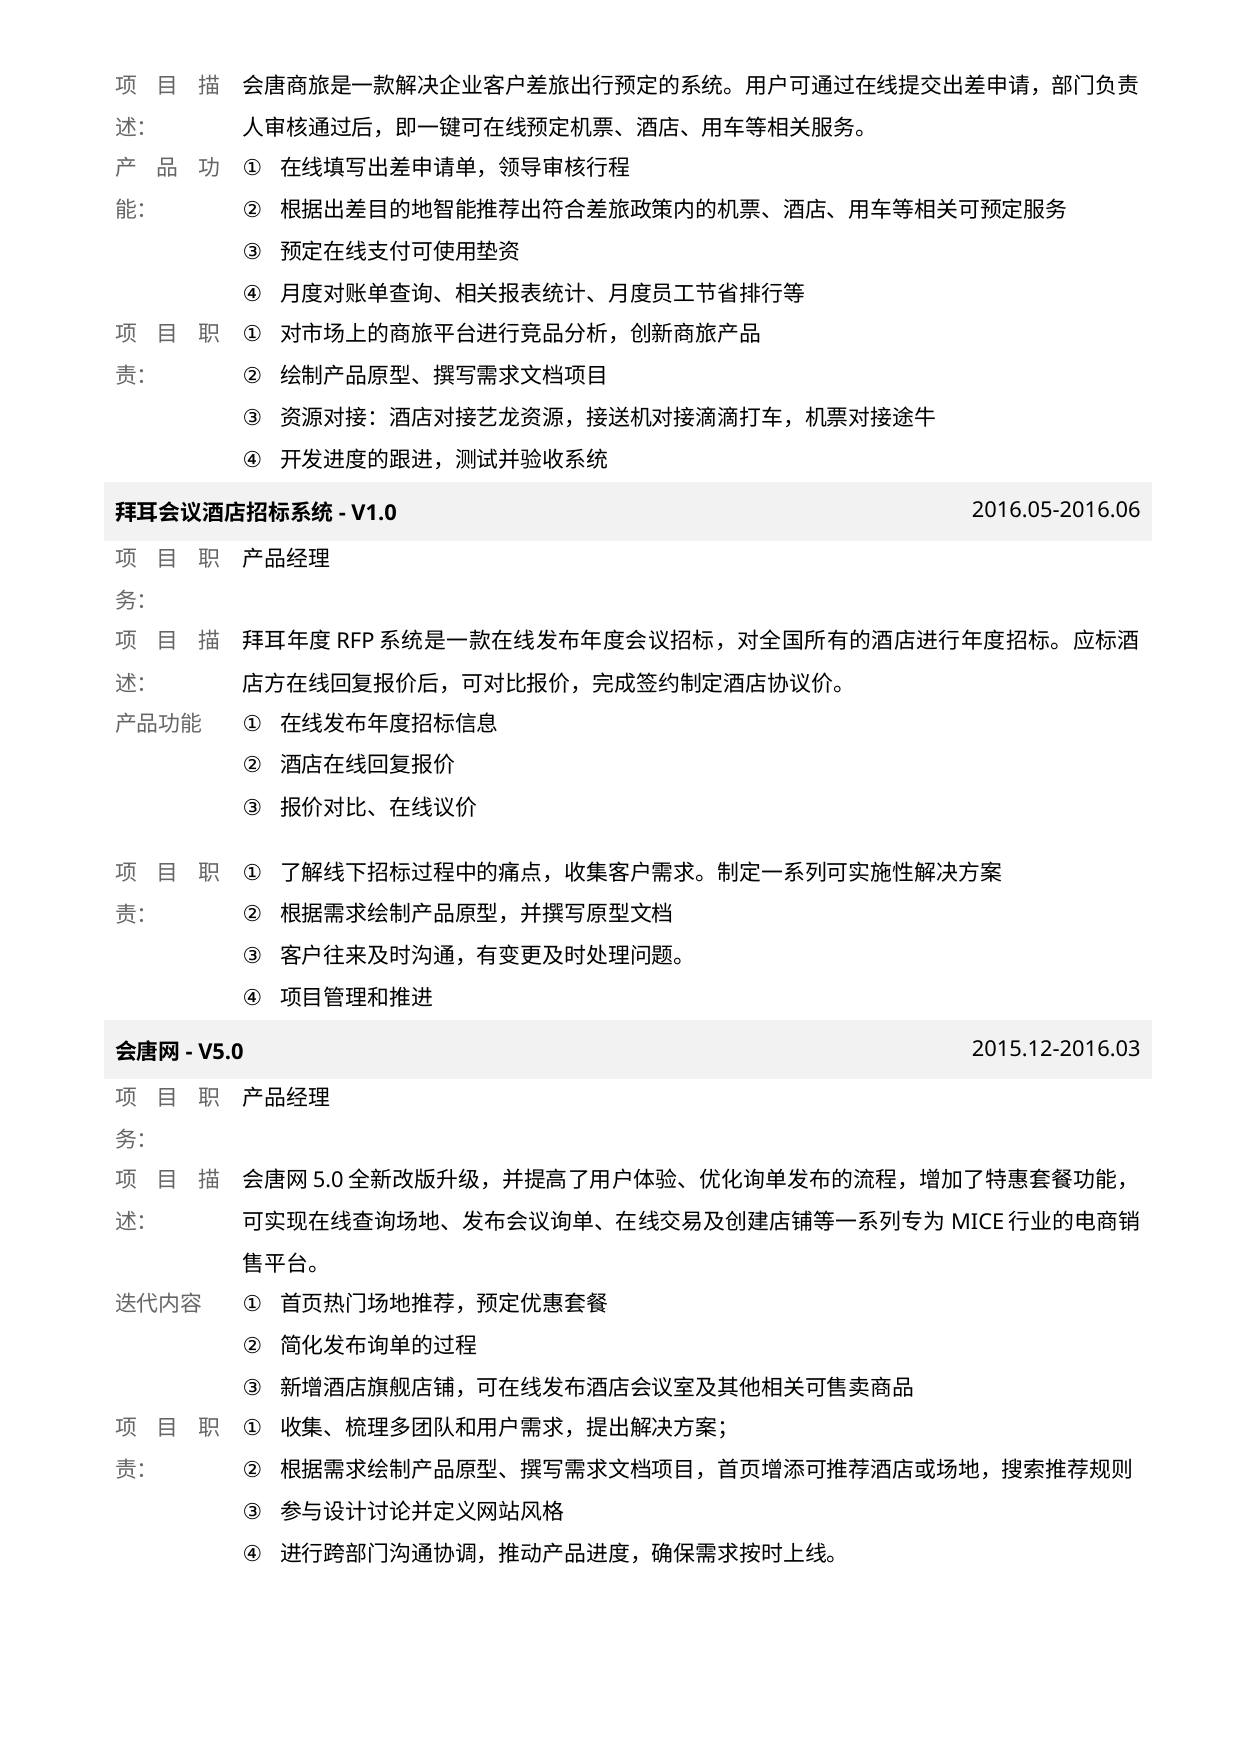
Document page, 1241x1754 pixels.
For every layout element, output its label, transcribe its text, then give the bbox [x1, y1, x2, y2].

table_cell 在线填写出差申请单，领导审核行程 根据出差目的地智能推荐出符合差旅政策内的机票、酒店、用车等相关可预定服务 预定在线支付可使用垫资 月度对账单查询、相关报表统计、月度员工节省排行等 [231, 150, 1152, 316]
table_cell 会唐网5.0全新改版升级，并提高了用户体验、优化询单发布的流程，增加了特惠套餐功能，可实现在线查询场地、发布会议询单、在线交易及创建店铺等一系列专为MICE行业的电商销售平台。 [231, 1161, 1152, 1286]
table_cell 项目描述： [104, 623, 231, 705]
table_cell 对市场上的商旅平台进行竞品分析，创新商旅产品 绘制产品原型、撰写需求文档项目 资源对接：酒店对接艺龙资源，接送机对接滴滴打车，机票对接途牛 开发进度的跟进，测试并验收系统 [231, 316, 1152, 482]
table_cell 拜耳年度RFP系统是一款在线发布年度会议招标，对全国所有的酒店进行年度招标。应标酒店方在线回复报价后，可对比报价，完成签约制定酒店协议价。 [231, 623, 1152, 705]
table_cell 产品功能 [104, 705, 231, 854]
table_cell 项目职务： [104, 541, 231, 623]
table_cell 迭代内容 [104, 1286, 231, 1410]
table_cell 拜耳会议酒店招标系统 - V1.0 [104, 482, 960, 541]
table_cell 在线发布年度招标信息 酒店在线回复报价 报价对比、在线议价 [231, 705, 1152, 854]
table_cell 项目描述： [104, 68, 231, 150]
table_cell 会唐网 - V5.0 [104, 1020, 960, 1079]
table_cell 项目职务： [104, 1079, 231, 1161]
table_cell 项目职责： [104, 854, 231, 1020]
table_cell 产品功能： [104, 150, 231, 316]
table_cell 收集、梳理多团队和用户需求，提出解决方案； 根据需求绘制产品原型、撰写需求文档项目，首页增添可推荐酒店或场地，搜索推荐规则 参与设计讨论并定义网站风格 进行跨部门沟通协调，推动产品进度，确保需求按时上线。 [231, 1410, 1152, 1576]
table_cell 产品经理 [231, 541, 1152, 623]
table_cell 首页热门场地推荐，预定优惠套餐 简化发布询单的过程 新增酒店旗舰店铺，可在线发布酒店会议室及其他相关可售卖商品 [231, 1286, 1152, 1410]
table_cell 产品经理 [231, 1079, 1152, 1161]
table_cell 2015.12-2016.03 [960, 1020, 1152, 1079]
table_cell 了解线下招标过程中的痛点，收集客户需求。制定一系列可实施性解决方案 根据需求绘制产品原型，并撰写原型文档 客户往来及时沟通，有变更及时处理问题。 项目管理和推进 [231, 854, 1152, 1020]
table_cell 2016.05-2016.06 [960, 482, 1152, 541]
table_cell 项目职责： [104, 1410, 231, 1576]
table_cell 项目描述： [104, 1161, 231, 1286]
table_cell 会唐商旅是一款解决企业客户差旅出行预定的系统。用户可通过在线提交出差申请，部门负责人审核通过后，即一键可在线预定机票、酒店、用车等相关服务。 [231, 68, 1152, 150]
table_cell 项目职责： [104, 316, 231, 482]
